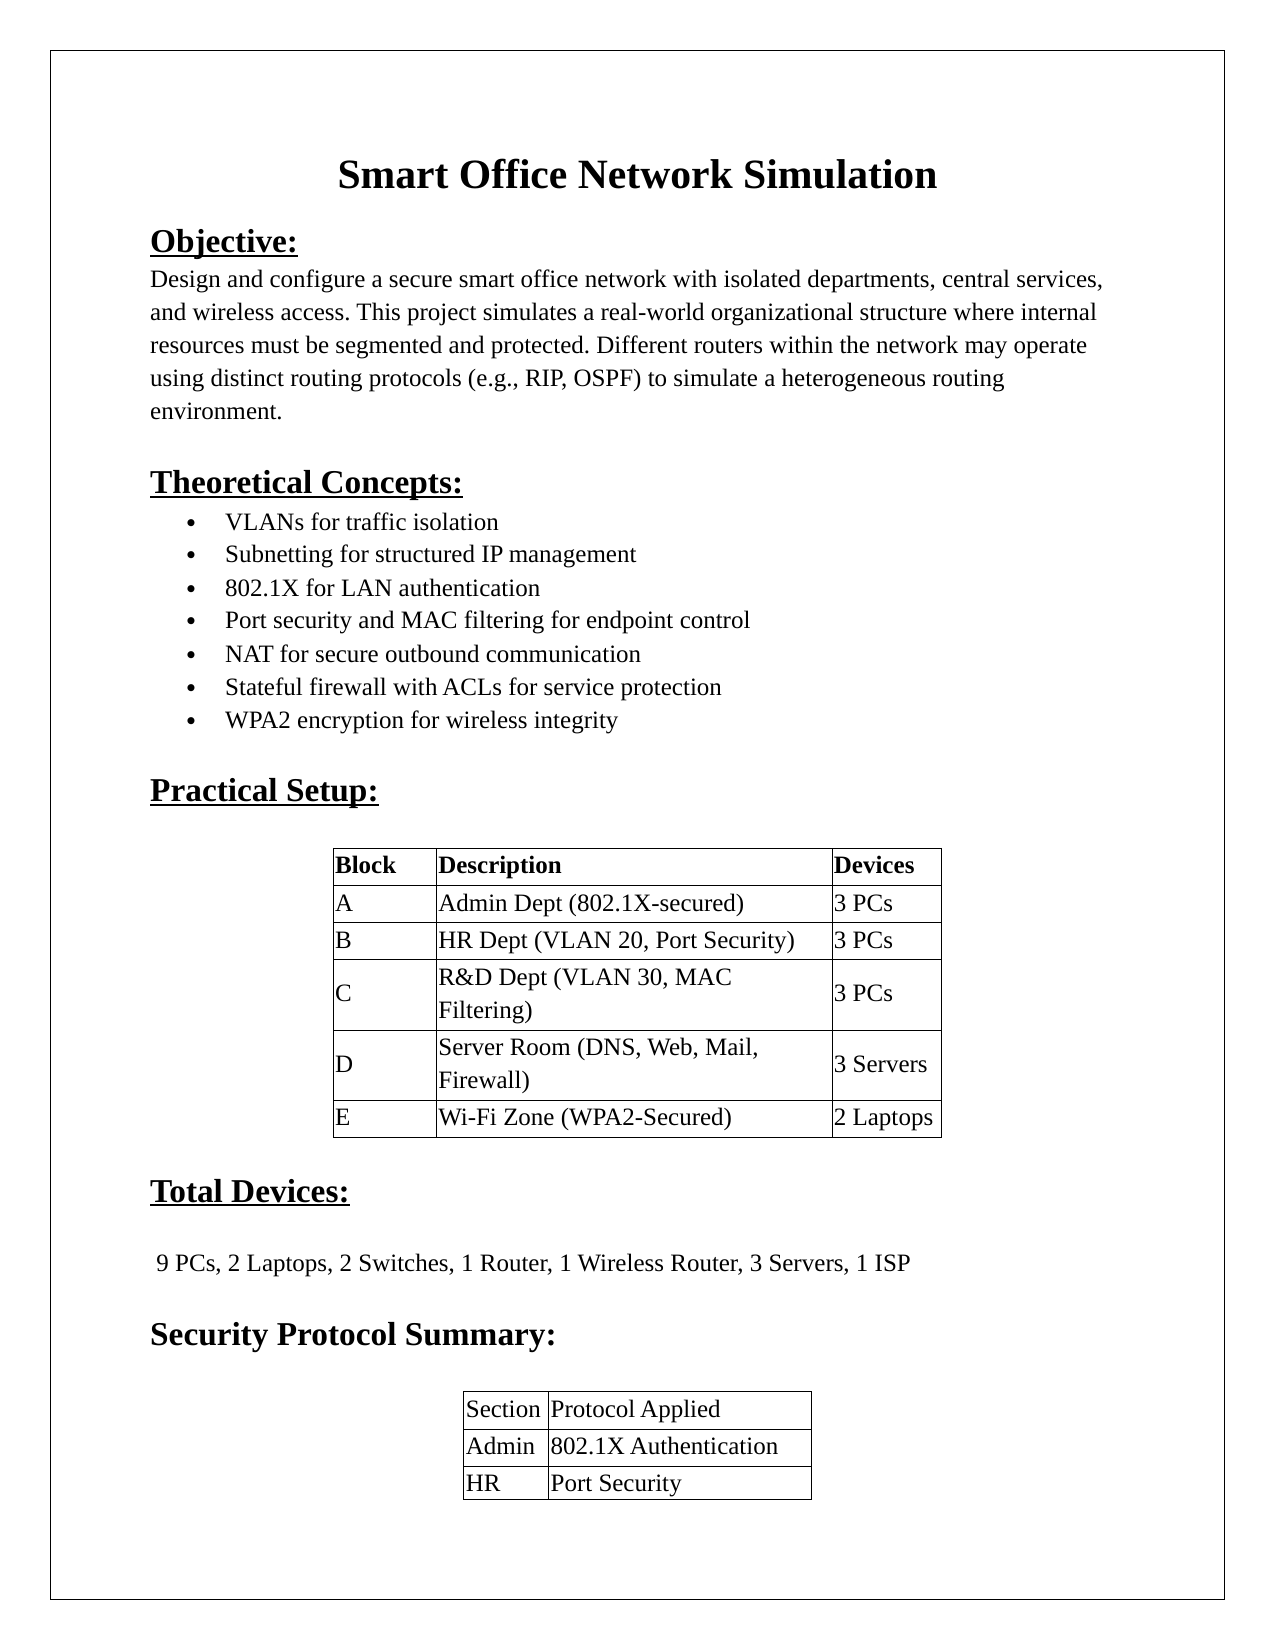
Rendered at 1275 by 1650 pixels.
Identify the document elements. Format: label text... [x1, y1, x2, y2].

table_header Devices [833, 849, 941, 885]
list 802.1X for LAN authentication [187, 573, 1125, 601]
text Practical Setup: [150, 771, 1125, 809]
list VLANs for traffic isolation [187, 507, 1125, 535]
text 9 PCs, 2 Laptops, 2 Switches, 1 Router, 1 Wireless Router, 3 Servers, 1 ISP [150, 1248, 1125, 1277]
list Subnetting for structured IP management [187, 539, 1125, 568]
table_header Description [437, 849, 832, 885]
table_cell 3 Servers [833, 1031, 941, 1100]
text Smart Office Network Simulation [150, 150, 1125, 198]
table_cell Port Security [549, 1467, 811, 1498]
table_cell R&D Dept (VLAN 30, MAC Filtering) [437, 960, 832, 1029]
table_cell HR Dept (VLAN 20, Port Security) [437, 923, 832, 959]
table_cell D [334, 1031, 436, 1100]
table_cell HR [464, 1467, 548, 1498]
table_header Protocol Applied [549, 1392, 811, 1428]
table_cell 3 PCs [833, 923, 941, 959]
list WPA2 encryption for wireless integrity [187, 705, 1125, 733]
table_cell 3 PCs [833, 960, 941, 1029]
table_cell Wi-Fi Zone (WPA2-Secured) [437, 1101, 832, 1137]
table_cell B [334, 923, 436, 959]
table_cell E [334, 1101, 436, 1137]
table_header Section [464, 1392, 548, 1428]
table_cell 802.1X Authentication [549, 1430, 811, 1466]
list Stateful firewall with ACLs for service protection [187, 672, 1125, 700]
text Total Devices: [150, 1171, 1125, 1209]
table_cell Admin Dept (802.1X-secured) [437, 886, 832, 922]
text Objective: Design and configure a secure smart office network with isolated departments, central services, and wireless access. This project simulates a real-world organizational structure where internal resources must be segmented and protected. Different routers within the network may operate using distinct routing protocols (e.g., RIP, OSPF) to simulate a heterogeneous routing environment. [150, 222, 1125, 425]
table_cell C [334, 960, 436, 1029]
table_cell A [334, 886, 436, 922]
table_cell 3 PCs [833, 886, 941, 922]
table_cell Server Room (DNS, Web, Mail, Firewall) [437, 1031, 832, 1100]
table_cell Admin [464, 1430, 548, 1466]
list NAT for secure outbound communication [187, 639, 1125, 667]
text Theoretical Concepts: [150, 462, 1125, 501]
list Port security and MAC filtering for endpoint control [187, 606, 1125, 634]
table_cell 2 Laptops [833, 1101, 941, 1137]
table_header Block [334, 849, 436, 885]
text Security Protocol Summary: [150, 1314, 1125, 1352]
